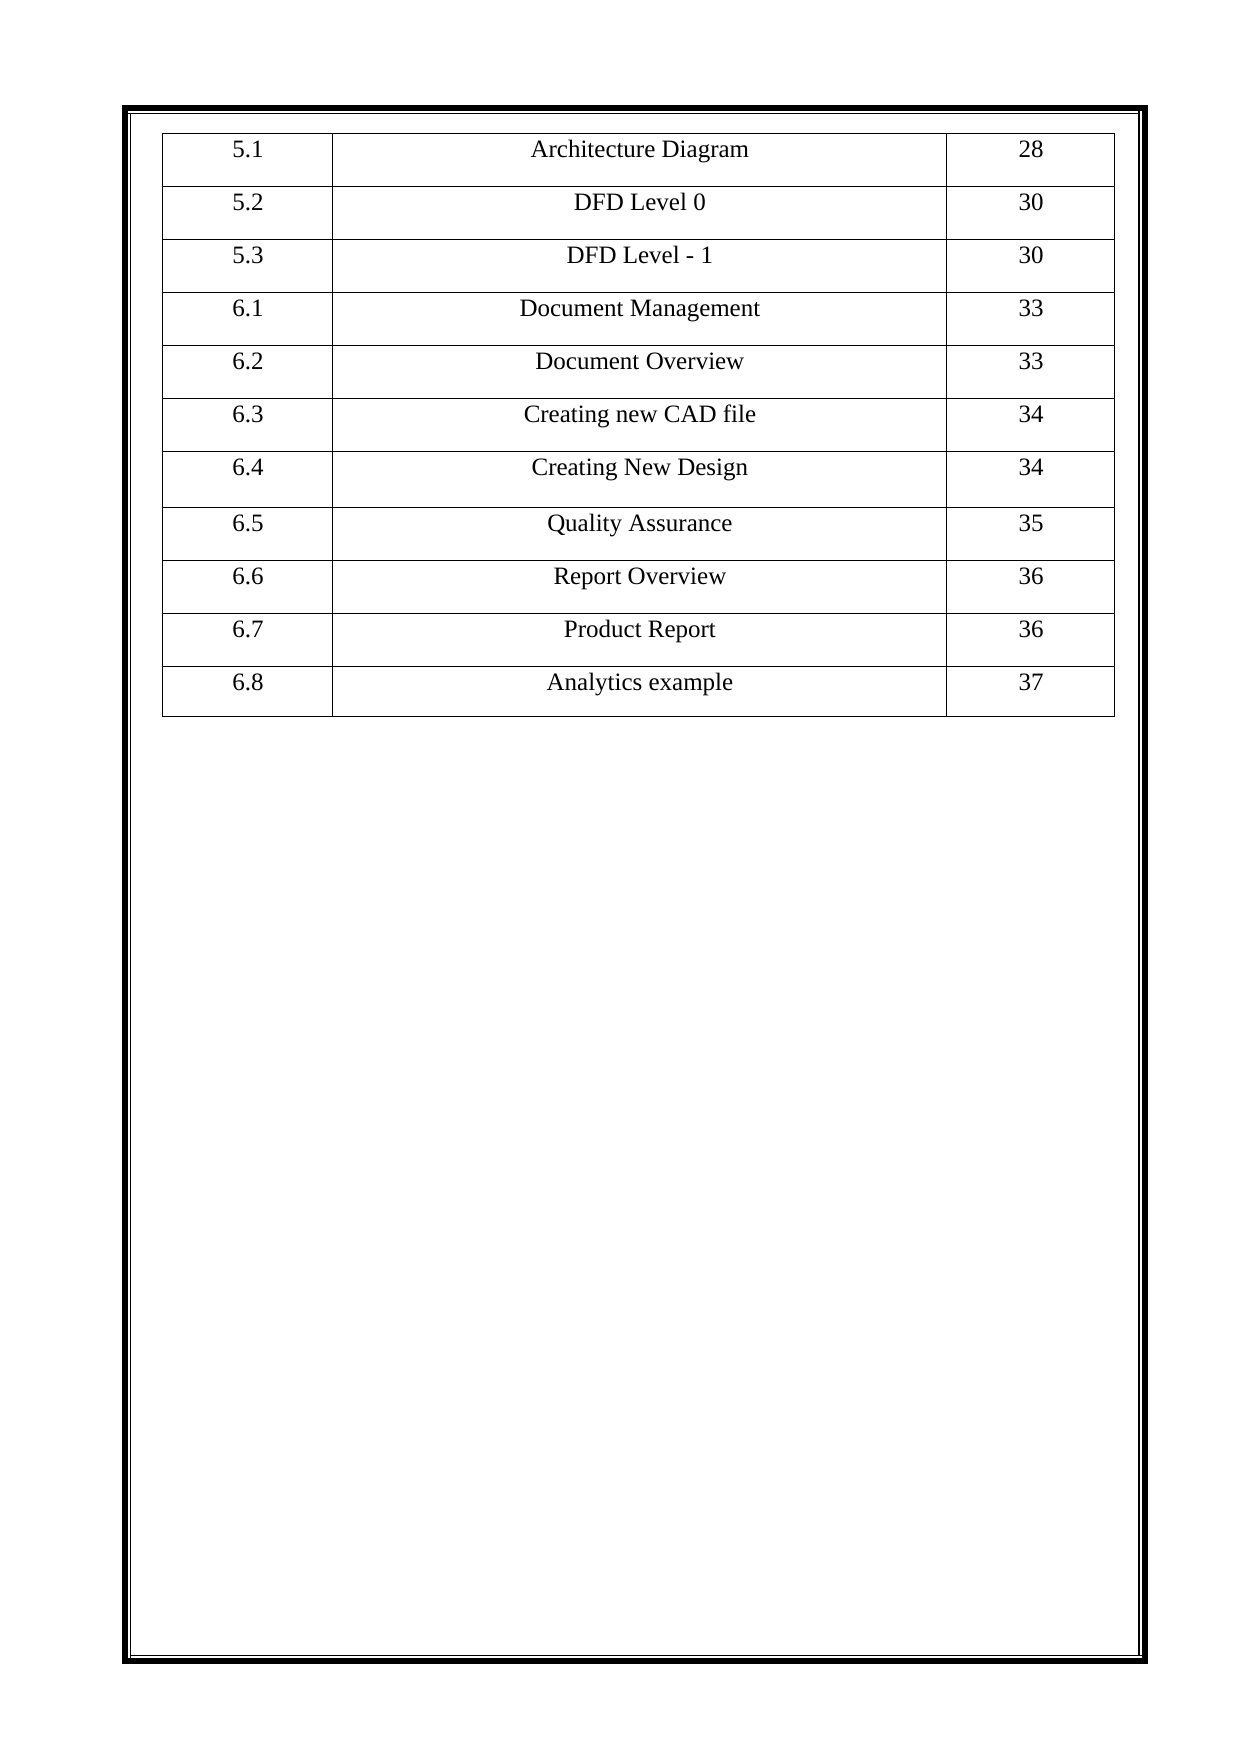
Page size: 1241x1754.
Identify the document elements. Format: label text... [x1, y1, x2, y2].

table_cell 5.3 [163, 240, 332, 292]
table_cell Product Report [333, 614, 946, 666]
table_cell DFD Level 0 [333, 187, 946, 239]
table_cell Document Management [333, 293, 946, 345]
table_cell Creating new CAD file [333, 399, 946, 451]
table_cell 33 [947, 346, 1114, 398]
table_cell DFD Level - 1 [333, 240, 946, 292]
table_cell 6.2 [163, 346, 332, 398]
table_cell 36 [947, 614, 1114, 666]
table_cell 6.6 [163, 561, 332, 613]
table_cell Quality Assurance [333, 508, 946, 560]
table_cell 6.8 [163, 667, 332, 716]
table_cell 6.3 [163, 399, 332, 451]
table_cell 6.7 [163, 614, 332, 666]
table_cell 5.2 [163, 187, 332, 239]
table_cell Creating New Design [333, 452, 946, 507]
table_cell 30 [947, 187, 1114, 239]
table_cell Report Overview [333, 561, 946, 613]
table_cell 5.1 [163, 134, 332, 186]
table_cell 6.5 [163, 508, 332, 560]
table_cell Analytics example [333, 667, 946, 716]
table_cell 34 [947, 452, 1114, 507]
table_cell 30 [947, 240, 1114, 292]
table_cell 28 [947, 134, 1114, 186]
table_cell 34 [947, 399, 1114, 451]
table_cell 36 [947, 561, 1114, 613]
table_cell 35 [947, 508, 1114, 560]
table_cell 37 [947, 667, 1114, 716]
table_cell 6.1 [163, 293, 332, 345]
table_cell Document Overview [333, 346, 946, 398]
table_cell 33 [947, 293, 1114, 345]
table_cell 6.4 [163, 452, 332, 507]
table_cell Architecture Diagram [333, 134, 946, 186]
